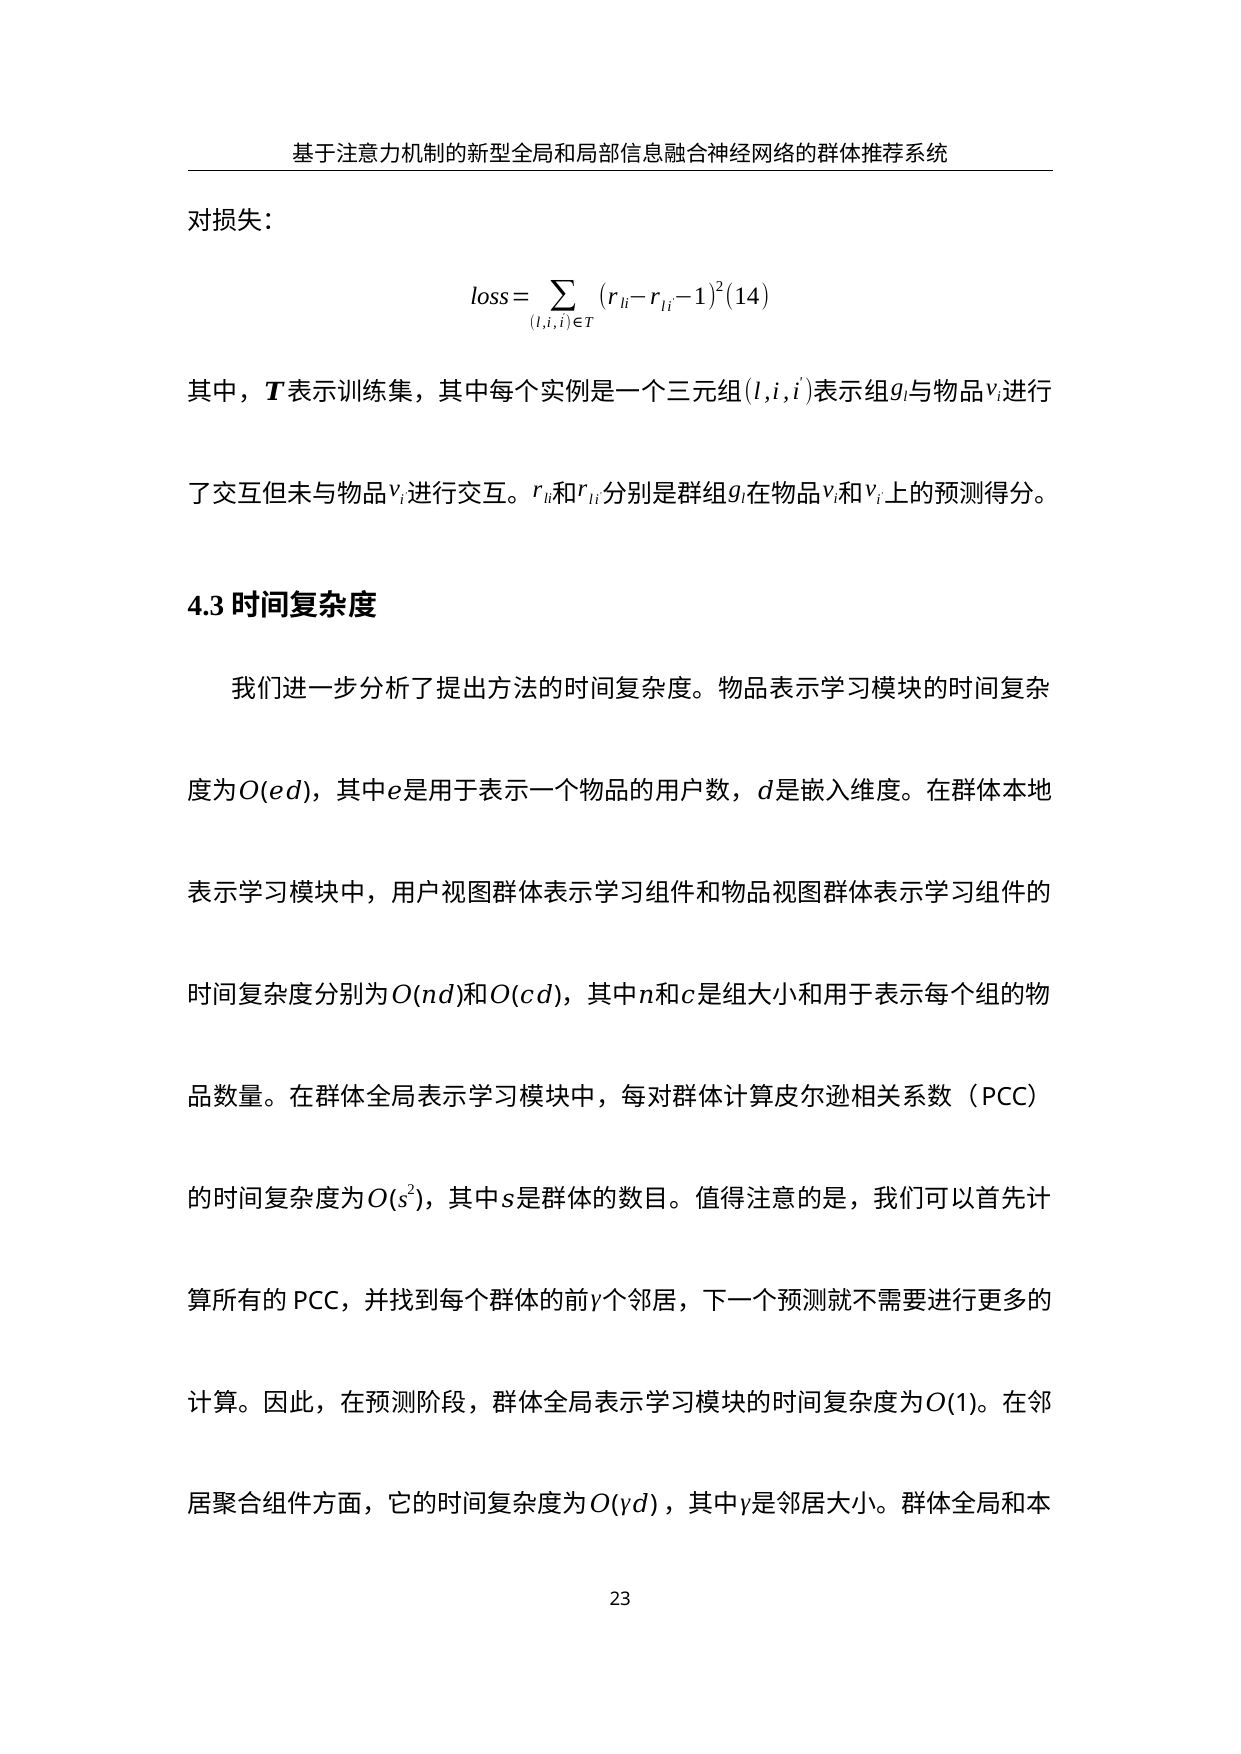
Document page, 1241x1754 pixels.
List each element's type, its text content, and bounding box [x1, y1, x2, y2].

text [187, 653, 1053, 1536]
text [187, 184, 1053, 252]
text 4.3 时间复杂度 [187, 568, 1044, 636]
text 其中，𝑻表示训练集，其中每个实例是一个三元组表示组与物品进行了交互但未与物品进行交互。和分别是群组在物品和上的预测得分。 [187, 356, 1053, 525]
